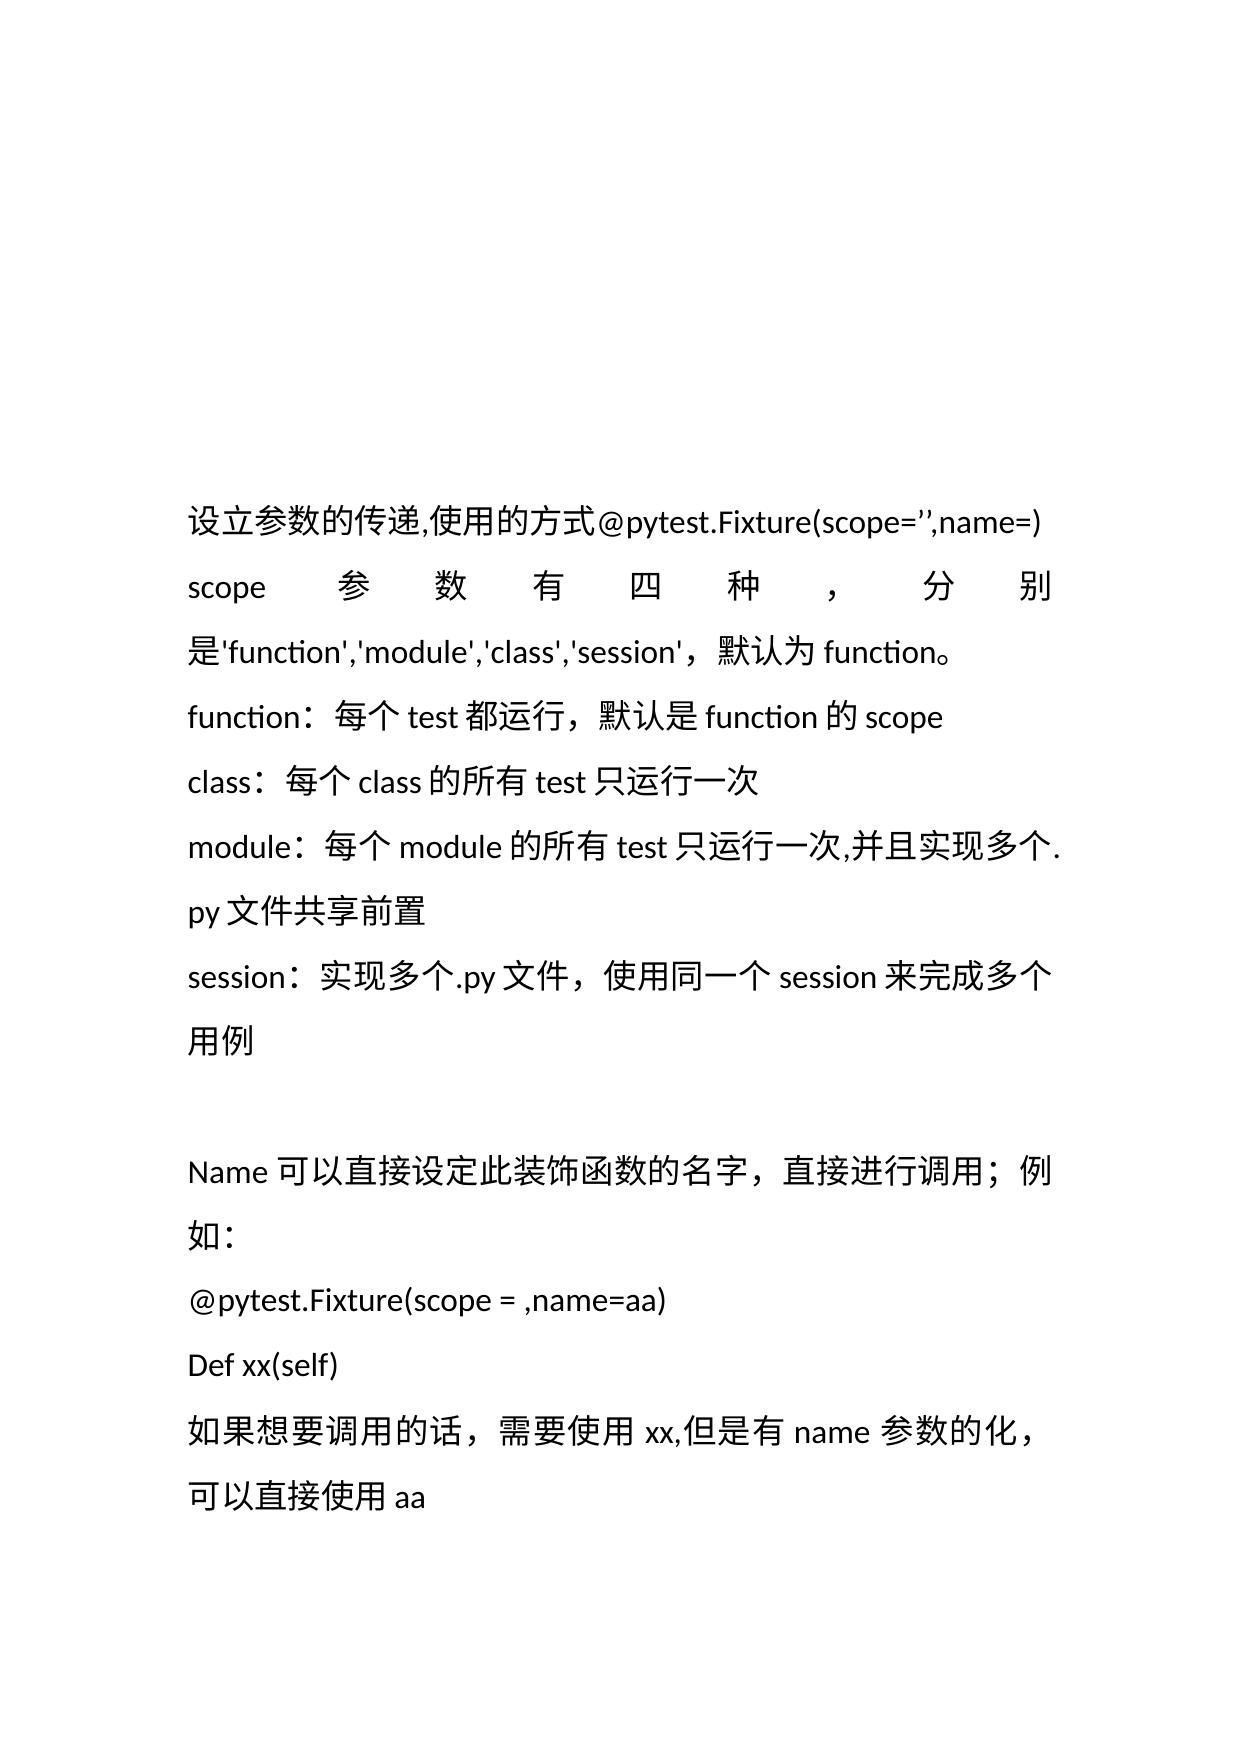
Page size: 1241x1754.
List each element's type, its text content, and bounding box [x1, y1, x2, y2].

list @pytest.Fixture(scope = ,name=aa) [187, 1267, 1053, 1332]
list Def xx(self) [187, 1332, 1053, 1397]
list module：每个module的所有test只运行一次,并且实现多个.py文件共享前置 [187, 812, 1053, 942]
list session：实现多个.py文件，使用同一个session来完成多个用例 [187, 942, 1053, 1072]
list Name 可以直接设定此装饰函数的名字，直接进行调用；例如： [187, 1137, 1053, 1267]
list 如果想要调用的话，需要使用xx,但是有name 参数的化，可以直接使用aa [187, 1397, 1053, 1527]
list scope参数有四种，分别是'function','module','class','session'，默认为function。 [187, 552, 1053, 682]
list class：每个class的所有test只运行一次 [187, 747, 1053, 812]
list 设立参数的传递,使用的方式@pytest.Fixture(scope=’’,name=) [187, 487, 1053, 552]
list function：每个test都运行，默认是function的scope [187, 682, 1053, 747]
